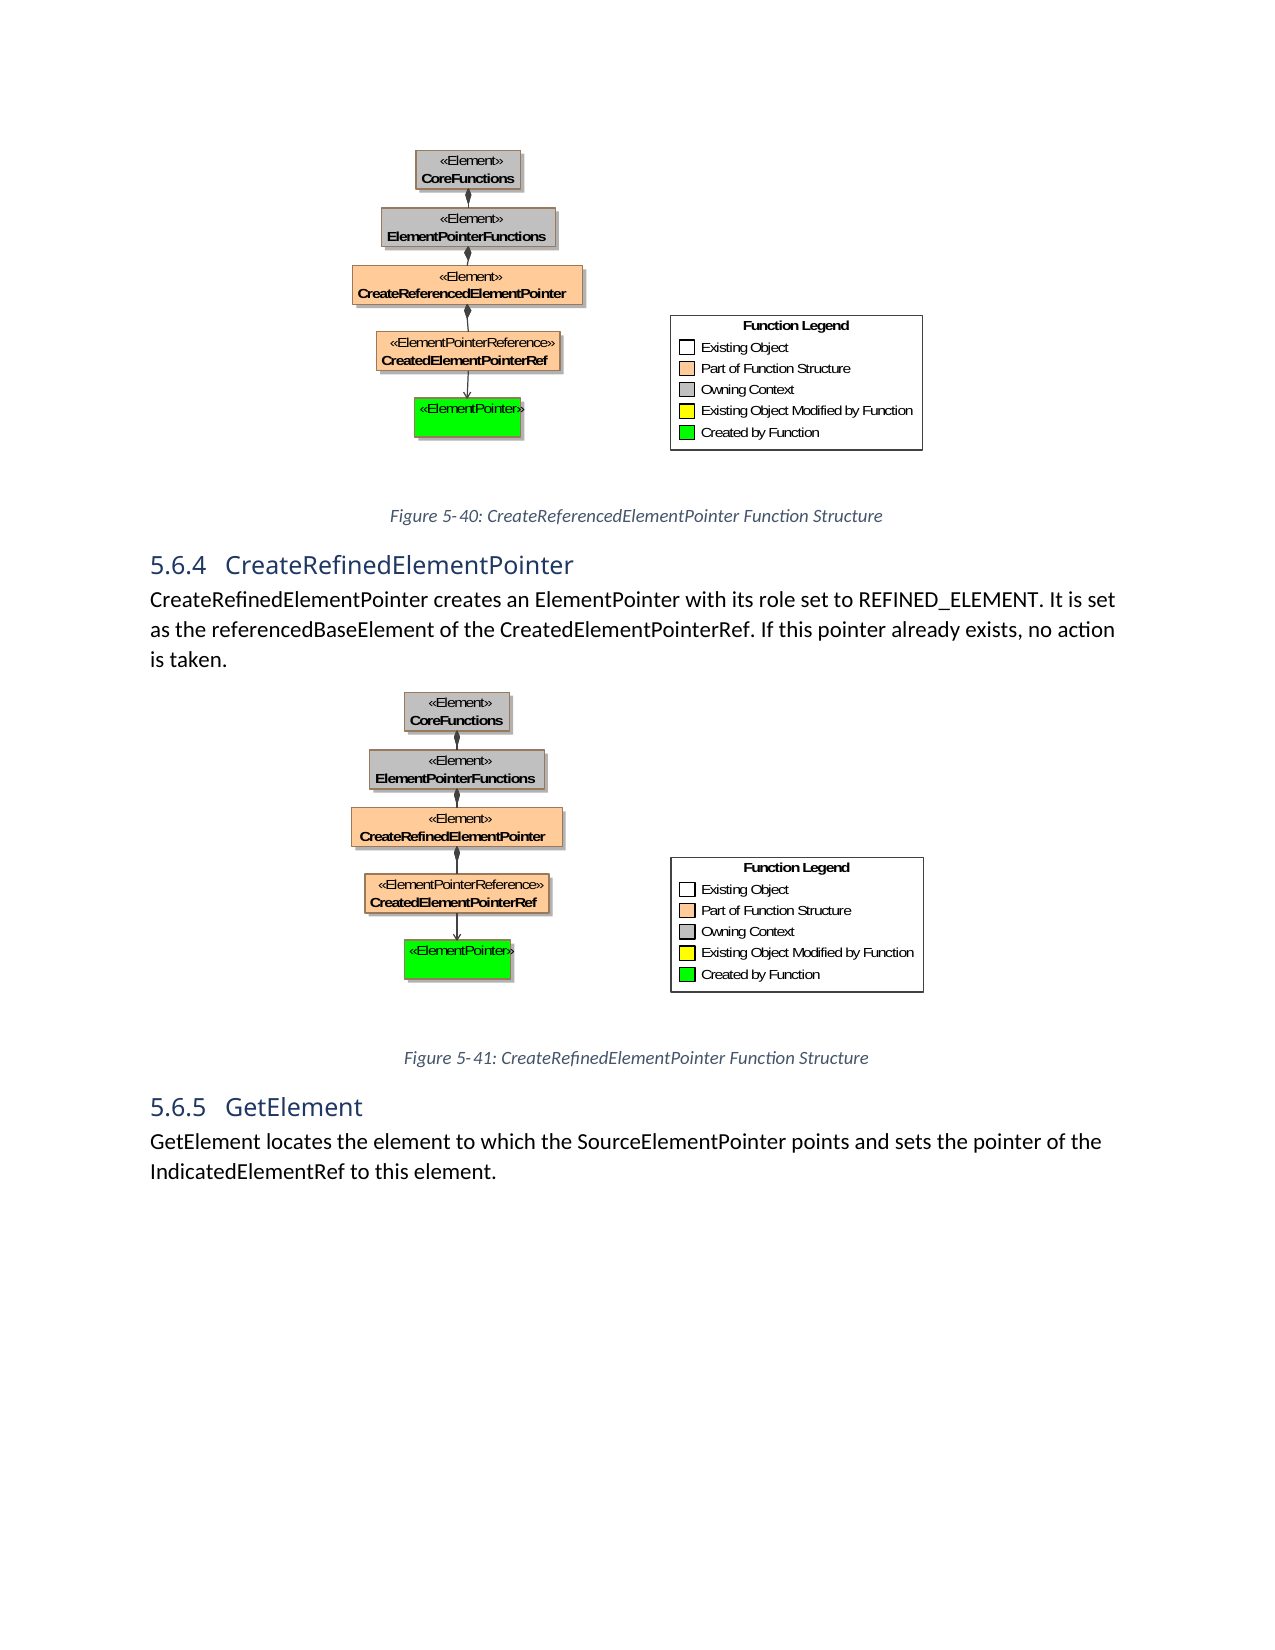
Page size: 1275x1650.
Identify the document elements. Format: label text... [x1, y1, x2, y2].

text GetElement locates the element to which the SourceElementPointer points and sets the pointer of the IndicatedElementRef to this element. [150, 1127, 1125, 1185]
subtitle GetElement [150, 1090, 1125, 1124]
text CreateRefinedElementPointer creates an ElementPointer with its role set to REFINED_ELEMENT. It is set as the referencedBaseElement of the CreatedElementPointerRef. If this pointer already exists, no action is taken. [150, 585, 1125, 673]
subtitle CreateRefinedElementPointer [150, 548, 1125, 582]
